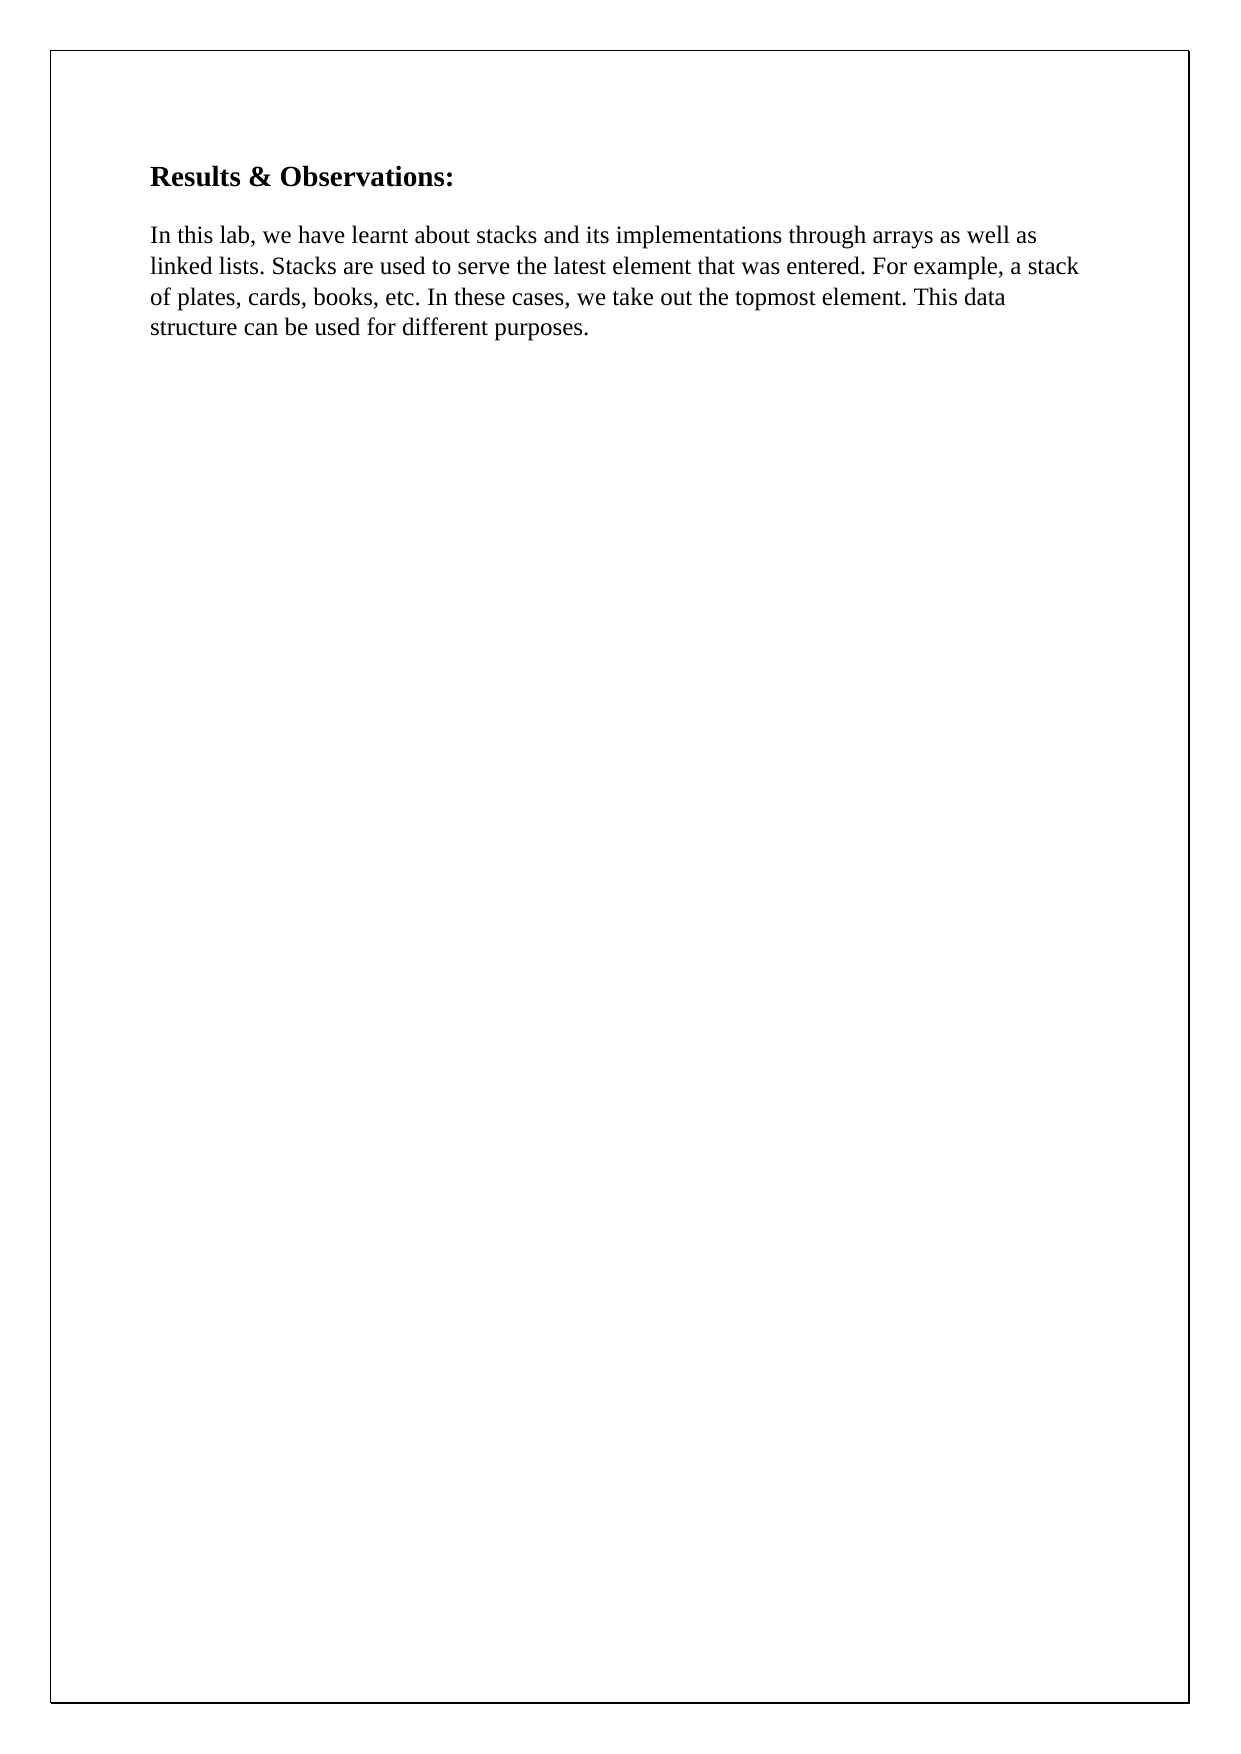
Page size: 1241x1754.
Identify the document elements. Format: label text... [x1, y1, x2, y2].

text Results & Observations: [150, 159, 1089, 193]
text In this lab, we have learnt about stacks and its implementations through arrays as well as linked lists. Stacks are used to serve the latest element that was entered. For example, a stack of plates, cards, books, etc. In these cases, we take out the topmost element. This data structure can be used for different purposes. [150, 220, 1089, 341]
